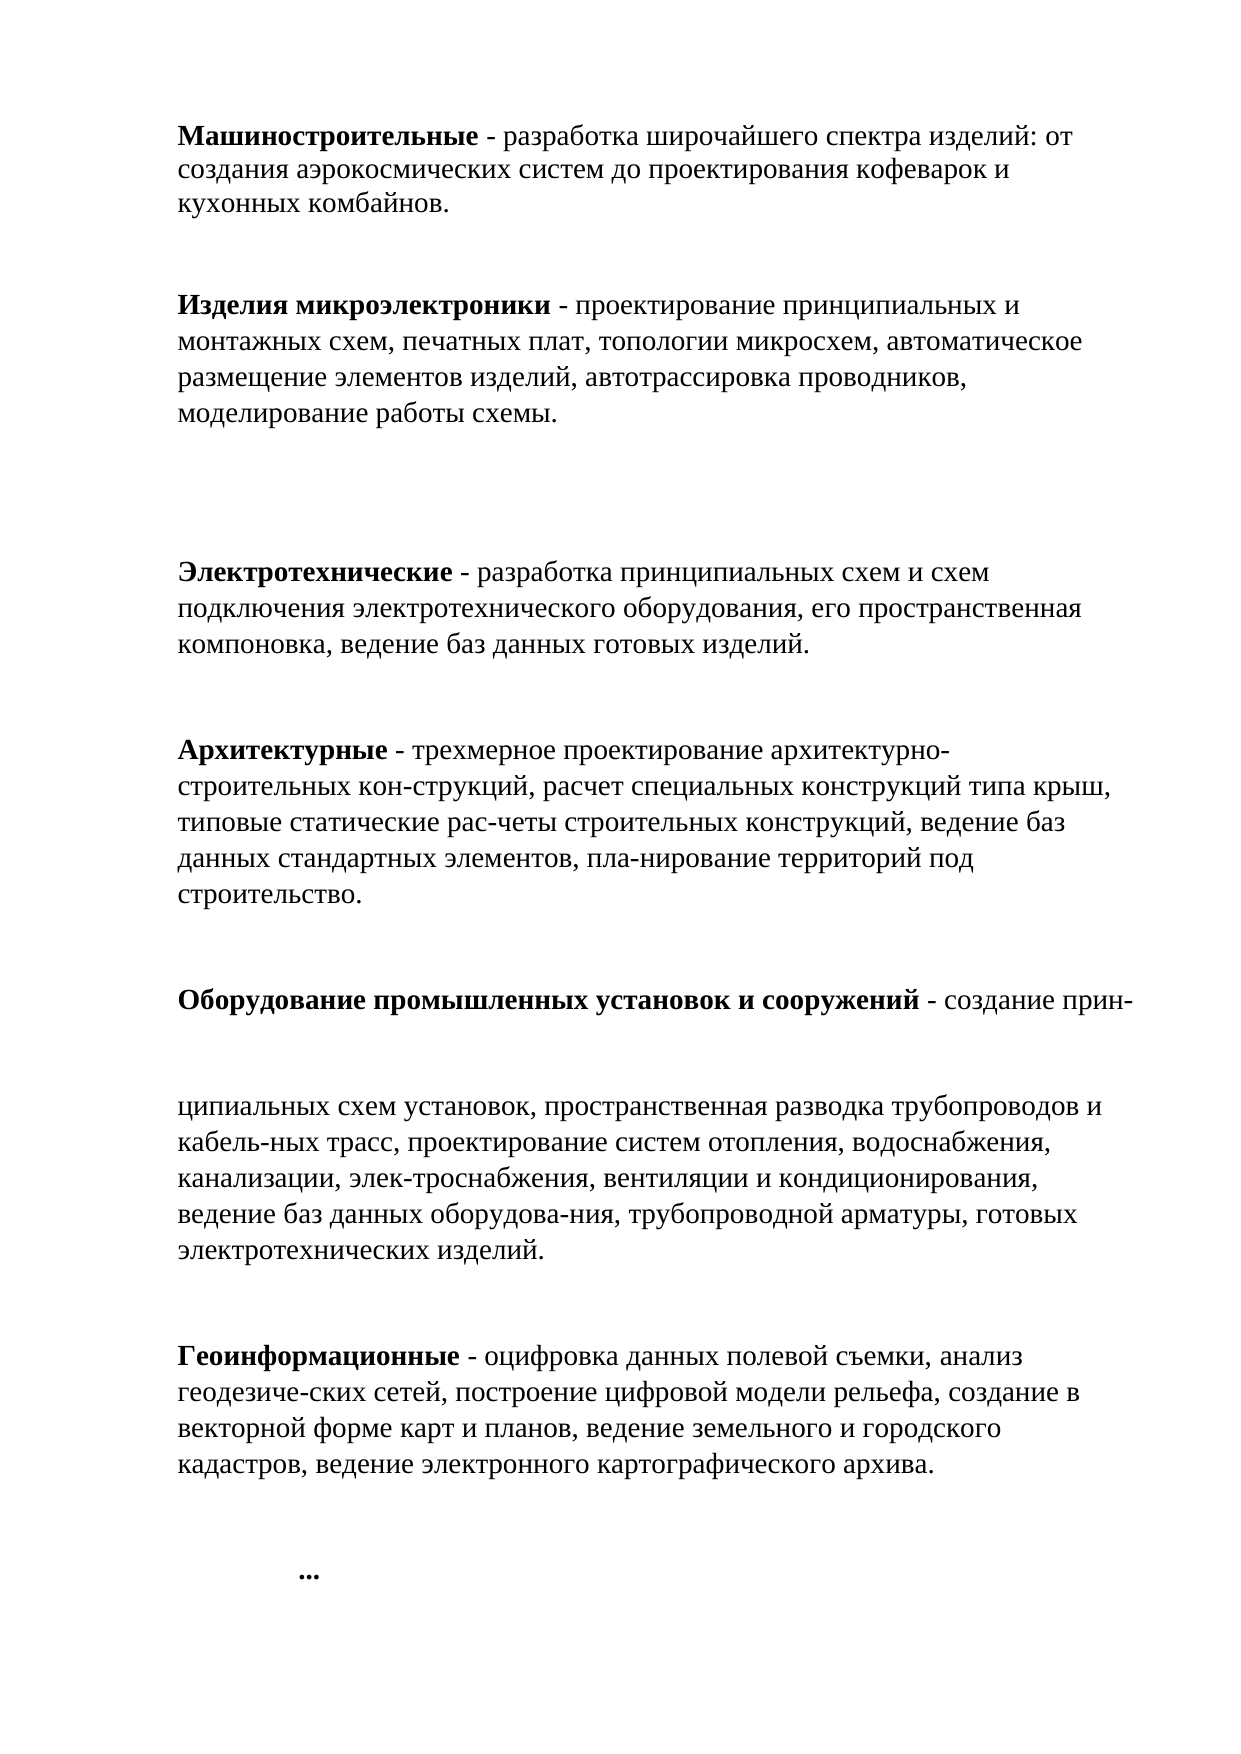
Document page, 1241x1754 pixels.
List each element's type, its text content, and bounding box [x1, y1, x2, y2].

text Изделия микроэлектроники - проектирование принципиальных и монтажных схем, печатных плат, топологии микросхем, автоматическое размещение элементов изделий, автотрассировка проводников, моделирование работы схемы. [177, 287, 1108, 429]
text Электротехнические - разработка принципиальных схем и схем подключения электротехнического оборудования, его пространственная компоновка, ведение баз данных готовых изделий. [177, 554, 1120, 660]
text ципиальных схем установок, пространственная разводка трубопроводов и кабель-ных трасс, проектирование систем отопления, водоснабжения, канализации, элек-троснабжения, вентиляции и кондиционирования, ведение баз данных оборудова-ния, трубопроводной арматуры, готовых электротехнических изделий. [177, 1088, 1105, 1266]
list Машиностроительные - разработка широчайшего спектра изделий: от создания аэрокосмических систем до проектирования кофеварок и кухонных комбайнов. [177, 118, 1104, 219]
text Архитектурные - трехмерное проектирование архитектурно-строительных кон-струкций, расчет специальных конструкций типа крыш, типовые статические рас-четы строительных конструкций, ведение баз данных стандартных элементов, пла-нирование территорий под строительство. [177, 732, 1116, 910]
text Геоинформационные - оцифровка данных полевой съемки, анализ геодезиче-ских сетей, построение цифровой модели рельефа, создание в векторной форме карт и планов, ведение земельного и городского кадастров, ведение электронного картографического архива. [177, 1338, 1101, 1480]
text Оборудование промышленных установок и сооружений - создание прин- [177, 982, 1152, 1016]
list ... [177, 1552, 1152, 1586]
